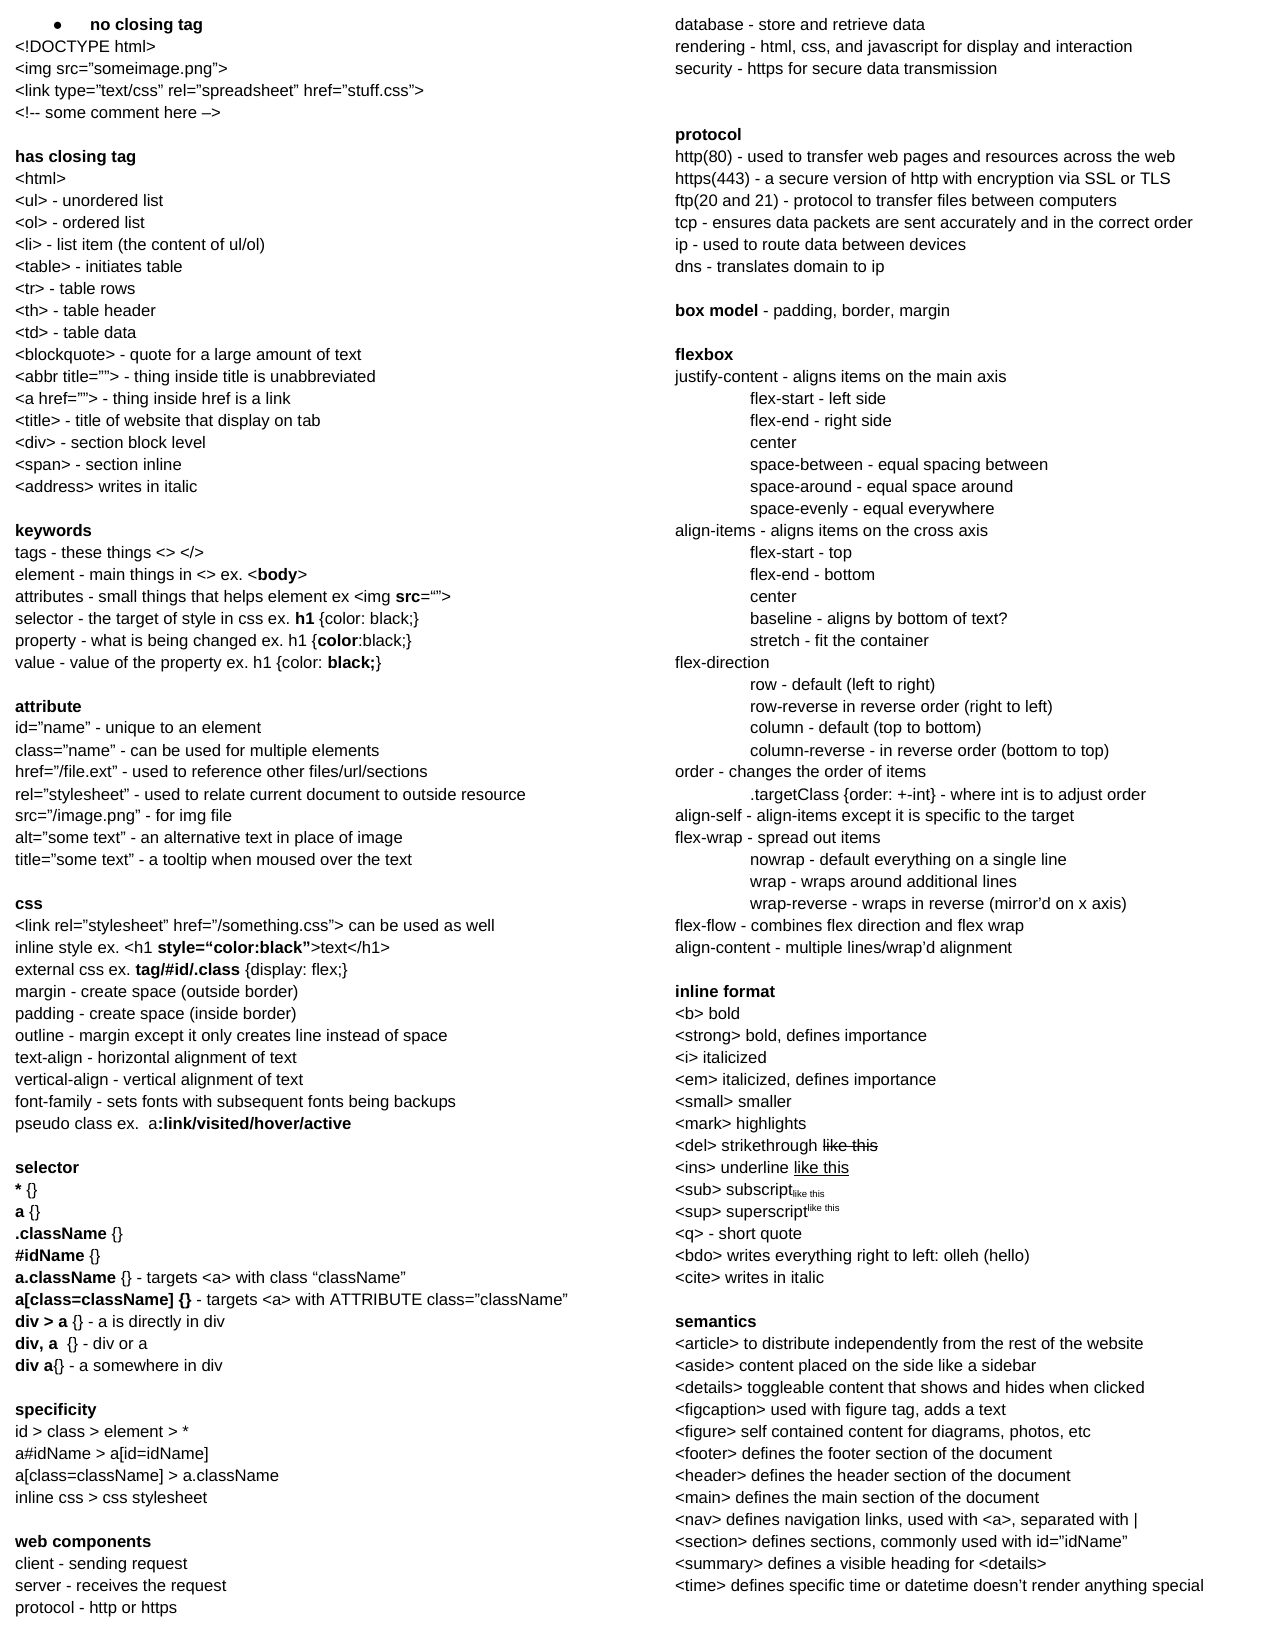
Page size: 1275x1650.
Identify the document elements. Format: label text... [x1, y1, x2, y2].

text value - value of the property ex. h1 {color: black;} [15, 652, 600, 672]
text <table> - initiates table [15, 257, 600, 276]
text flex-flow - combines flex direction and flex wrap [675, 916, 1260, 935]
text space-between - equal spacing between [675, 454, 1260, 474]
text #idName {} [15, 1246, 600, 1265]
text href=”/file.ext” - used to reference other files/url/sections [15, 762, 600, 781]
text <td> - table data [15, 323, 600, 342]
text <sup> superscriptlike this [675, 1202, 1260, 1221]
text font-family - sets fonts with subsequent fonts being backups [15, 1092, 600, 1111]
text id=”name” - unique to an element [15, 718, 600, 737]
text row-reverse in reverse order (right to left) [675, 696, 1260, 716]
text rendering - html, css, and javascript for display and interaction [675, 37, 1260, 56]
text align-self - align-items except it is specific to the target [675, 806, 1260, 825]
text security - https for secure data transmission [675, 59, 1260, 78]
text client - sending request [15, 1553, 600, 1573]
text <title> - title of website that display on tab [15, 411, 600, 430]
text nowrap - default everything on a single line [675, 850, 1260, 869]
text keywords [15, 521, 600, 540]
text src=”/image.png” - for img file [15, 806, 600, 825]
text box model - padding, border, margin [675, 301, 1260, 320]
text <link type=”text/css” rel=”spreadsheet” href=”stuff.css”> [15, 81, 600, 100]
text <section> defines sections, commonly used with id=”idName” [675, 1532, 1260, 1551]
text <th> - table header [15, 301, 600, 320]
text <main> defines the main section of the document [675, 1488, 1260, 1507]
text <link rel=”stylesheet” href=”/something.css”> can be used as well [15, 916, 600, 935]
text <del> strikethrough like this [675, 1136, 1260, 1155]
text flex-start - top [675, 542, 1260, 562]
text flex-start - left side [675, 389, 1260, 408]
text space-around - equal space around [675, 477, 1260, 496]
text <ul> - unordered list [15, 191, 600, 210]
text center [675, 586, 1260, 606]
text http(80) - used to transfer web pages and resources across the web [675, 147, 1260, 166]
text <sub> subscriptlike this [675, 1180, 1260, 1199]
text <aside> content placed on the side like a sidebar [675, 1356, 1260, 1375]
text selector [15, 1158, 600, 1177]
text css [15, 894, 600, 913]
text <html> [15, 169, 600, 188]
text flex-end - bottom [675, 564, 1260, 584]
text <small> smaller [675, 1092, 1260, 1111]
text div a{} - a somewhere in div [15, 1356, 600, 1375]
text id > class > element > * [15, 1422, 600, 1441]
text flex-end - right side [675, 411, 1260, 430]
text <bdo> writes everything right to left: olleh (hello) [675, 1246, 1260, 1265]
text <cite> writes in italic [675, 1268, 1260, 1287]
text <figcaption> used with figure tag, adds a text [675, 1400, 1260, 1419]
text margin - create space (outside border) [15, 982, 600, 1001]
text align-content - multiple lines/wrap’d alignment [675, 938, 1260, 957]
text <li> - list item (the content of ul/ol) [15, 235, 600, 254]
text selector - the target of style in css ex. h1 {color: black;} [15, 608, 600, 628]
text <b> bold [675, 1004, 1260, 1023]
text vertical-align - vertical alignment of text [15, 1070, 600, 1089]
text rel=”stylesheet” - used to relate current document to outside resource [15, 784, 600, 803]
text attribute [15, 696, 600, 716]
list no closing tag [52, 15, 600, 34]
text align-items - aligns items on the cross axis [675, 521, 1260, 540]
text div > a {} - a is directly in div [15, 1312, 600, 1331]
text <figure> self contained content for diagrams, photos, etc [675, 1422, 1260, 1441]
text database - store and retrieve data [675, 15, 1260, 34]
text class=”name” - can be used for multiple elements [15, 740, 600, 759]
text <summary> defines a visible heading for <details> [675, 1553, 1260, 1573]
text <details> toggleable content that shows and hides when clicked [675, 1378, 1260, 1397]
text dns - translates domain to ip [675, 257, 1260, 276]
text <!DOCTYPE html> [15, 37, 600, 56]
text inline style ex. <h1 style=“color:black”>text</h1> [15, 938, 600, 957]
text inline css > css stylesheet [15, 1488, 600, 1507]
text ftp(20 and 21) - protocol to transfer files between computers [675, 191, 1260, 210]
text <div> - section block level [15, 433, 600, 452]
text <abbr title=””> - thing inside title is unabbreviated [15, 367, 600, 386]
text <!-- some comment here –> [15, 103, 600, 122]
text <article> to distribute independently from the rest of the website [675, 1334, 1260, 1353]
text .className {} [15, 1224, 600, 1243]
text <tr> - table rows [15, 279, 600, 298]
text <i> italicized [675, 1048, 1260, 1067]
text semantics [675, 1312, 1260, 1331]
text <ol> - ordered list [15, 213, 600, 232]
text flex-direction [675, 652, 1260, 672]
text <time> defines specific time or datetime doesn’t render anything special [675, 1576, 1260, 1595]
text <footer> defines the footer section of the document [675, 1444, 1260, 1463]
text attributes - small things that helps element ex <img src=“”> [15, 586, 600, 606]
text stretch - fit the container [675, 630, 1260, 649]
text inline format [675, 982, 1260, 1001]
text a.className {} - targets <a> with class “className” [15, 1268, 600, 1287]
text order - changes the order of items [675, 762, 1260, 781]
text wrap - wraps around additional lines [675, 872, 1260, 891]
text <em> italicized, defines importance [675, 1070, 1260, 1089]
text <img src=”someimage.png”> [15, 59, 600, 78]
text .targetClass {order: +-int} - where int is to adjust order [675, 784, 1260, 803]
text <a href=””> - thing inside href is a link [15, 389, 600, 408]
text div, a {} - div or a [15, 1334, 600, 1353]
text pseudo class ex. a:link/visited/hover/active [15, 1114, 600, 1133]
text space-evenly - equal everywhere [675, 498, 1260, 518]
text column - default (top to bottom) [675, 718, 1260, 737]
text center [675, 433, 1260, 452]
text justify-content - aligns items on the main axis [675, 367, 1260, 386]
text protocol - http or https [15, 1597, 600, 1617]
text <mark> highlights [675, 1114, 1260, 1133]
text text-align - horizontal alignment of text [15, 1048, 600, 1067]
text a[class=className] {} - targets <a> with ATTRIBUTE class=”className” [15, 1290, 600, 1309]
text protocol [675, 125, 1260, 144]
text <nav> defines navigation links, used with <a>, separated with | [675, 1509, 1260, 1529]
text external css ex. tag/#id/.class {display: flex;} [15, 960, 600, 979]
text outline - margin except it only creates line instead of space [15, 1026, 600, 1045]
text has closing tag [15, 147, 600, 166]
text flexbox [675, 345, 1260, 364]
text <strong> bold, defines importance [675, 1026, 1260, 1045]
text padding - create space (inside border) [15, 1004, 600, 1023]
text specificity [15, 1400, 600, 1419]
text tcp - ensures data packets are sent accurately and in the correct order [675, 213, 1260, 232]
text wrap-reverse - wraps in reverse (mirror’d on x axis) [675, 894, 1260, 913]
text title=”some text” - a tooltip when moused over the text [15, 850, 600, 869]
text https(443) - a secure version of http with encryption via SSL or TLS [675, 169, 1260, 188]
text column-reverse - in reverse order (bottom to top) [675, 740, 1260, 759]
text property - what is being changed ex. h1 {color:black;} [15, 630, 600, 649]
text <q> - short quote [675, 1224, 1260, 1243]
text * {} [15, 1180, 600, 1199]
text flex-wrap - spread out items [675, 828, 1260, 847]
text server - receives the request [15, 1576, 600, 1595]
text <address> writes in italic [15, 477, 600, 496]
text element - main things in <> ex. <body> [15, 564, 600, 584]
text <blockquote> - quote for a large amount of text [15, 345, 600, 364]
text a[class=className] > a.className [15, 1466, 600, 1485]
text a {} [15, 1202, 600, 1221]
text a#idName > a[id=idName] [15, 1444, 600, 1463]
text alt=”some text” - an alternative text in place of image [15, 828, 600, 847]
text web components [15, 1532, 600, 1551]
text baseline - aligns by bottom of text? [675, 608, 1260, 628]
text <header> defines the header section of the document [675, 1466, 1260, 1485]
text tags - these things <> </> [15, 542, 600, 562]
text ip - used to route data between devices [675, 235, 1260, 254]
text <span> - section inline [15, 454, 600, 474]
text <ins> underline like this [675, 1158, 1260, 1177]
text row - default (left to right) [675, 674, 1260, 693]
